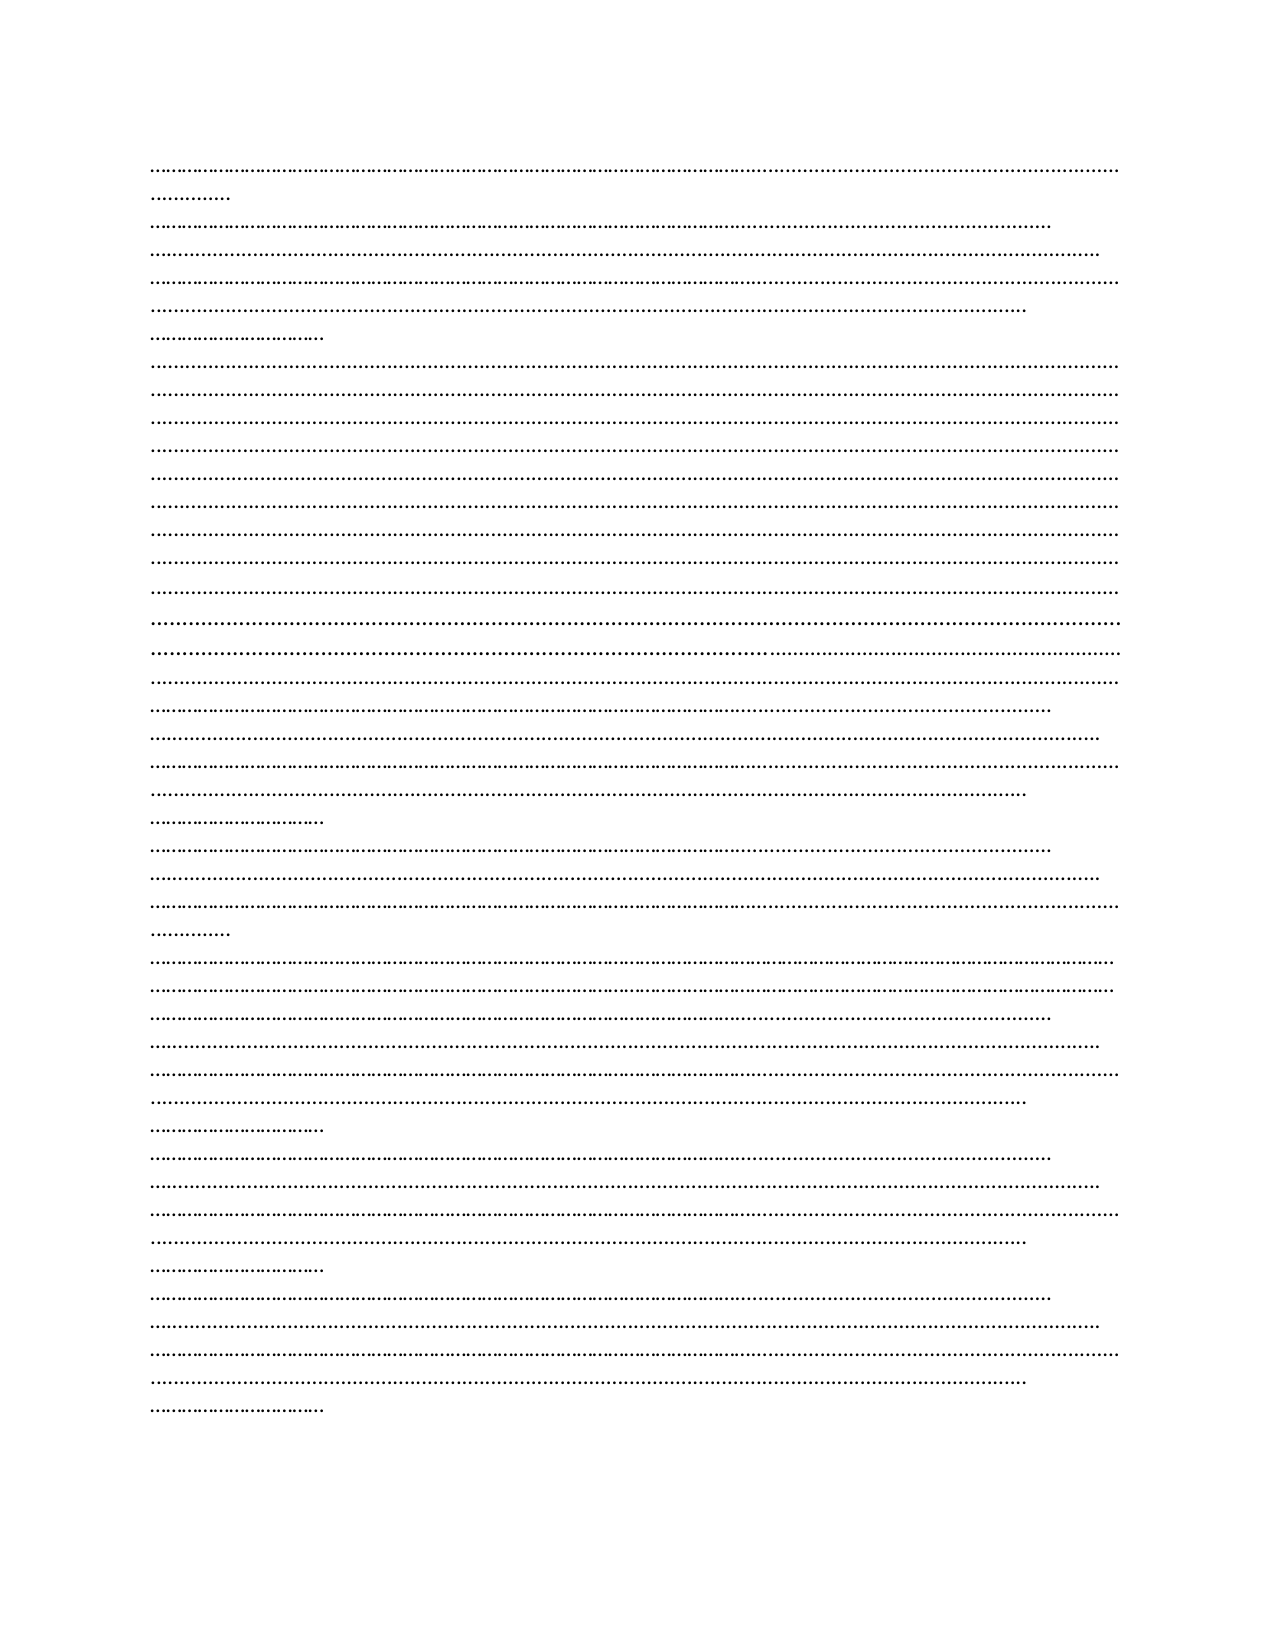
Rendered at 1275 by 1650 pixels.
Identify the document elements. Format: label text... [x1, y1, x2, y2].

text ................................................................................................................................................................................................................................................................................................................................................ [150, 458, 1125, 514]
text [150, 150, 1125, 206]
text ................................................................................................................................................................................................................................................................................................................................................................................................................................................................................................. [150, 601, 1125, 690]
text ……………………………………………………………………………………………………………………………………………………………………………………………………………………………………………………………………………………………………………………………………………………………………………………………………………………………………….......................................................…..................................................................................................................................................................……………………………………………………………………………………………………........................................................................................................................................................................................................................…………………………… [150, 942, 1125, 1138]
text ........................................................................................................................................................................ [150, 430, 1125, 458]
text ........................................................................................................................................................................................................................................................................................................................................................................................................................................................................................................................ [150, 346, 1125, 430]
text ........................................................................................................................................................................................................................................................................................................................................................................................................................................................................................................................ [150, 514, 1125, 601]
